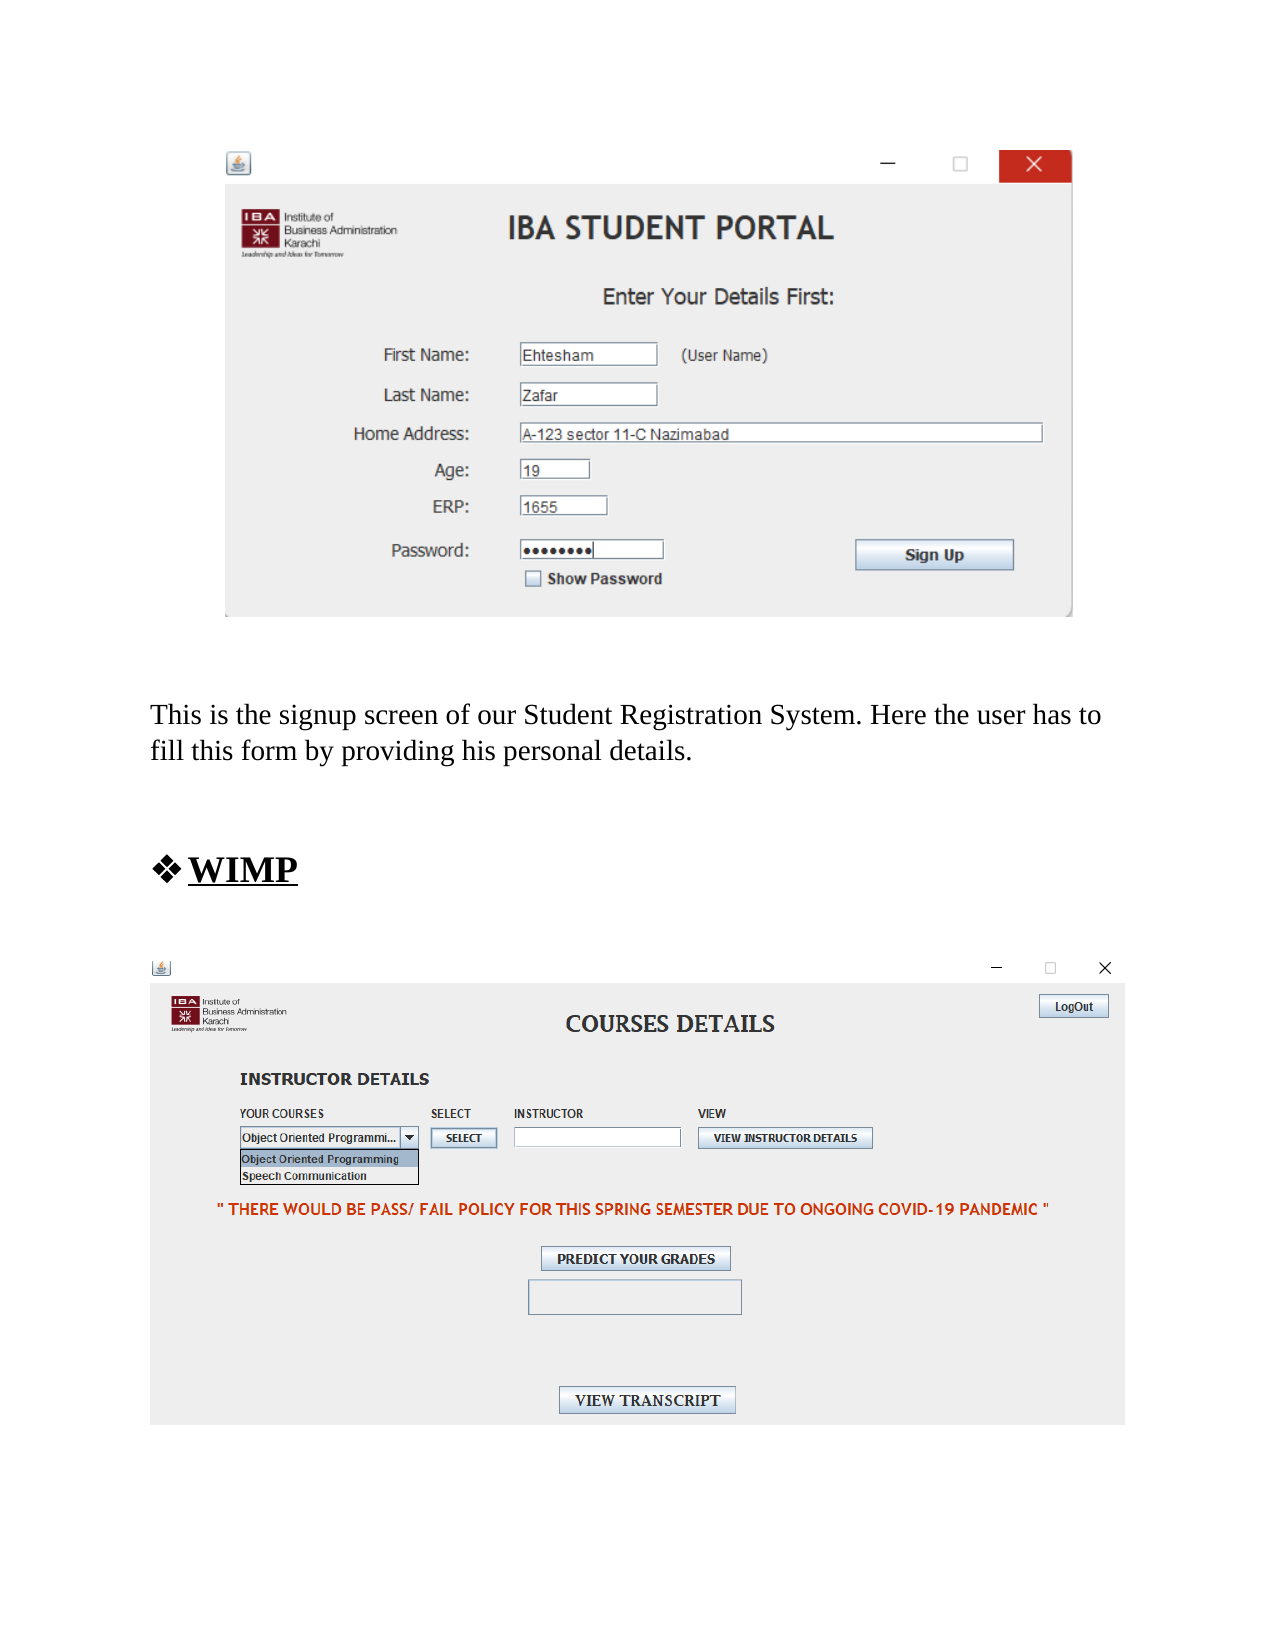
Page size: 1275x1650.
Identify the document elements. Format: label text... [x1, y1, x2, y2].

picture [150, 961, 1125, 1425]
text This is the signup screen of our Student Registration System. Here the user has to fill this form by providing his personal details. [150, 697, 1125, 766]
list WIMP [150, 847, 1125, 890]
picture [225, 150, 1073, 617]
